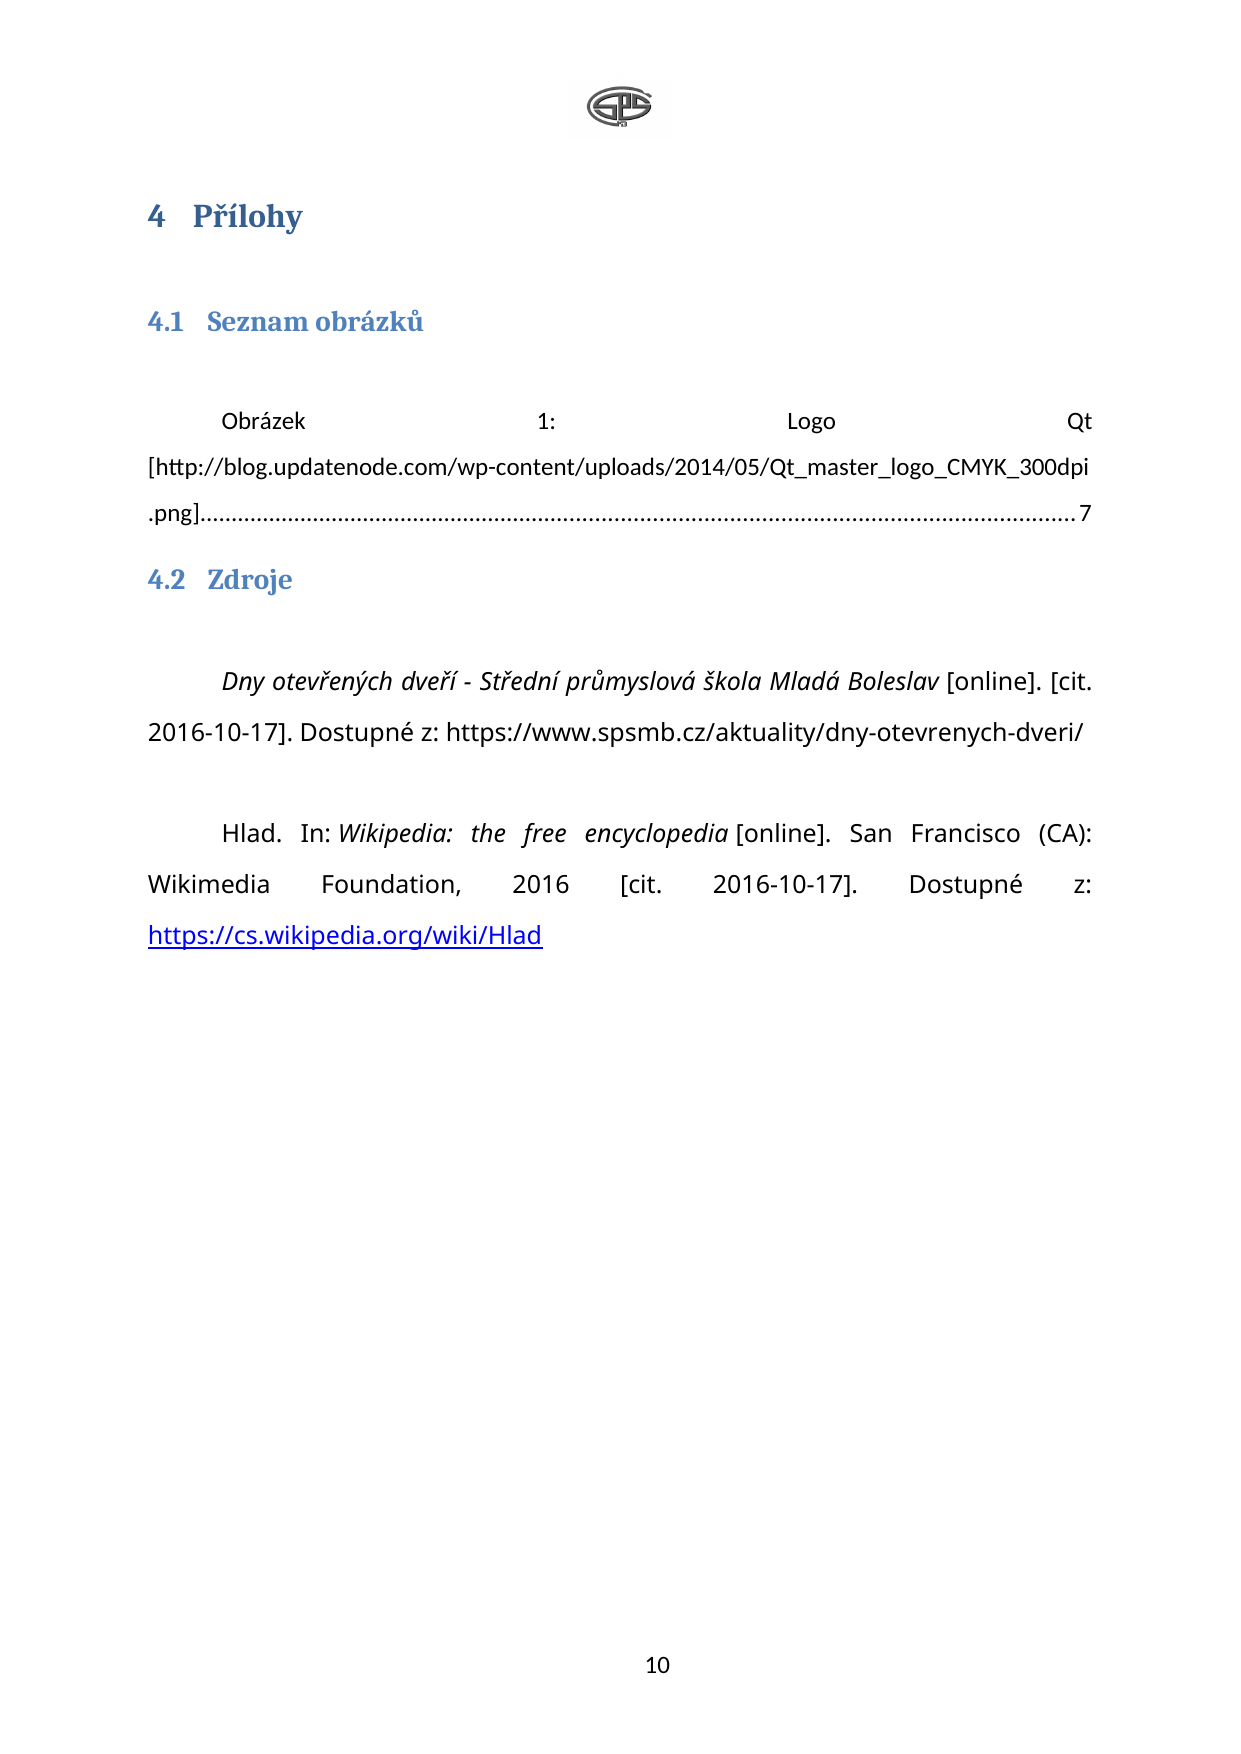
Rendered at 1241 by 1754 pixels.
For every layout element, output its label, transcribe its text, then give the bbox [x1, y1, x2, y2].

text Hlad. In: Wikipedia: the free encyclopedia [online]. San Francisco (CA): Wikimedia Foundation, 2016 [cit. 2016-10-17]. Dostupné z: https://cs.wikipedia.org/wiki/Hlad [148, 901, 1093, 952]
text Obrázek 1: Logo Qt [http://blog.updatenode.com/wp-content/uploads/2014/05/Qt_master_logo_CMYK_300dpi.png] 7 [148, 405, 1093, 527]
picture [567, 73, 673, 140]
subtitle Seznam obrázků [148, 305, 1093, 339]
text Dny otevřených dveří - Střední průmyslová škola Mladá Boleslav [online]. [cit. 2016-10-17]. Dostupné z: https://www.spsmb.cz/aktuality/dny-otevrenych-dveri/ [148, 664, 1093, 749]
subtitle Přílohy [148, 198, 1093, 236]
subtitle Zdroje [148, 563, 1093, 597]
text Hlad. In: Wikipedia: the free encyclopedia [online]. San Francisco (CA): Wikimedia Foundation, 2016 [cit. 2016-10-17]. Dostupné z: https://cs.wikipedia.org/wiki/Hlad [148, 816, 1093, 867]
